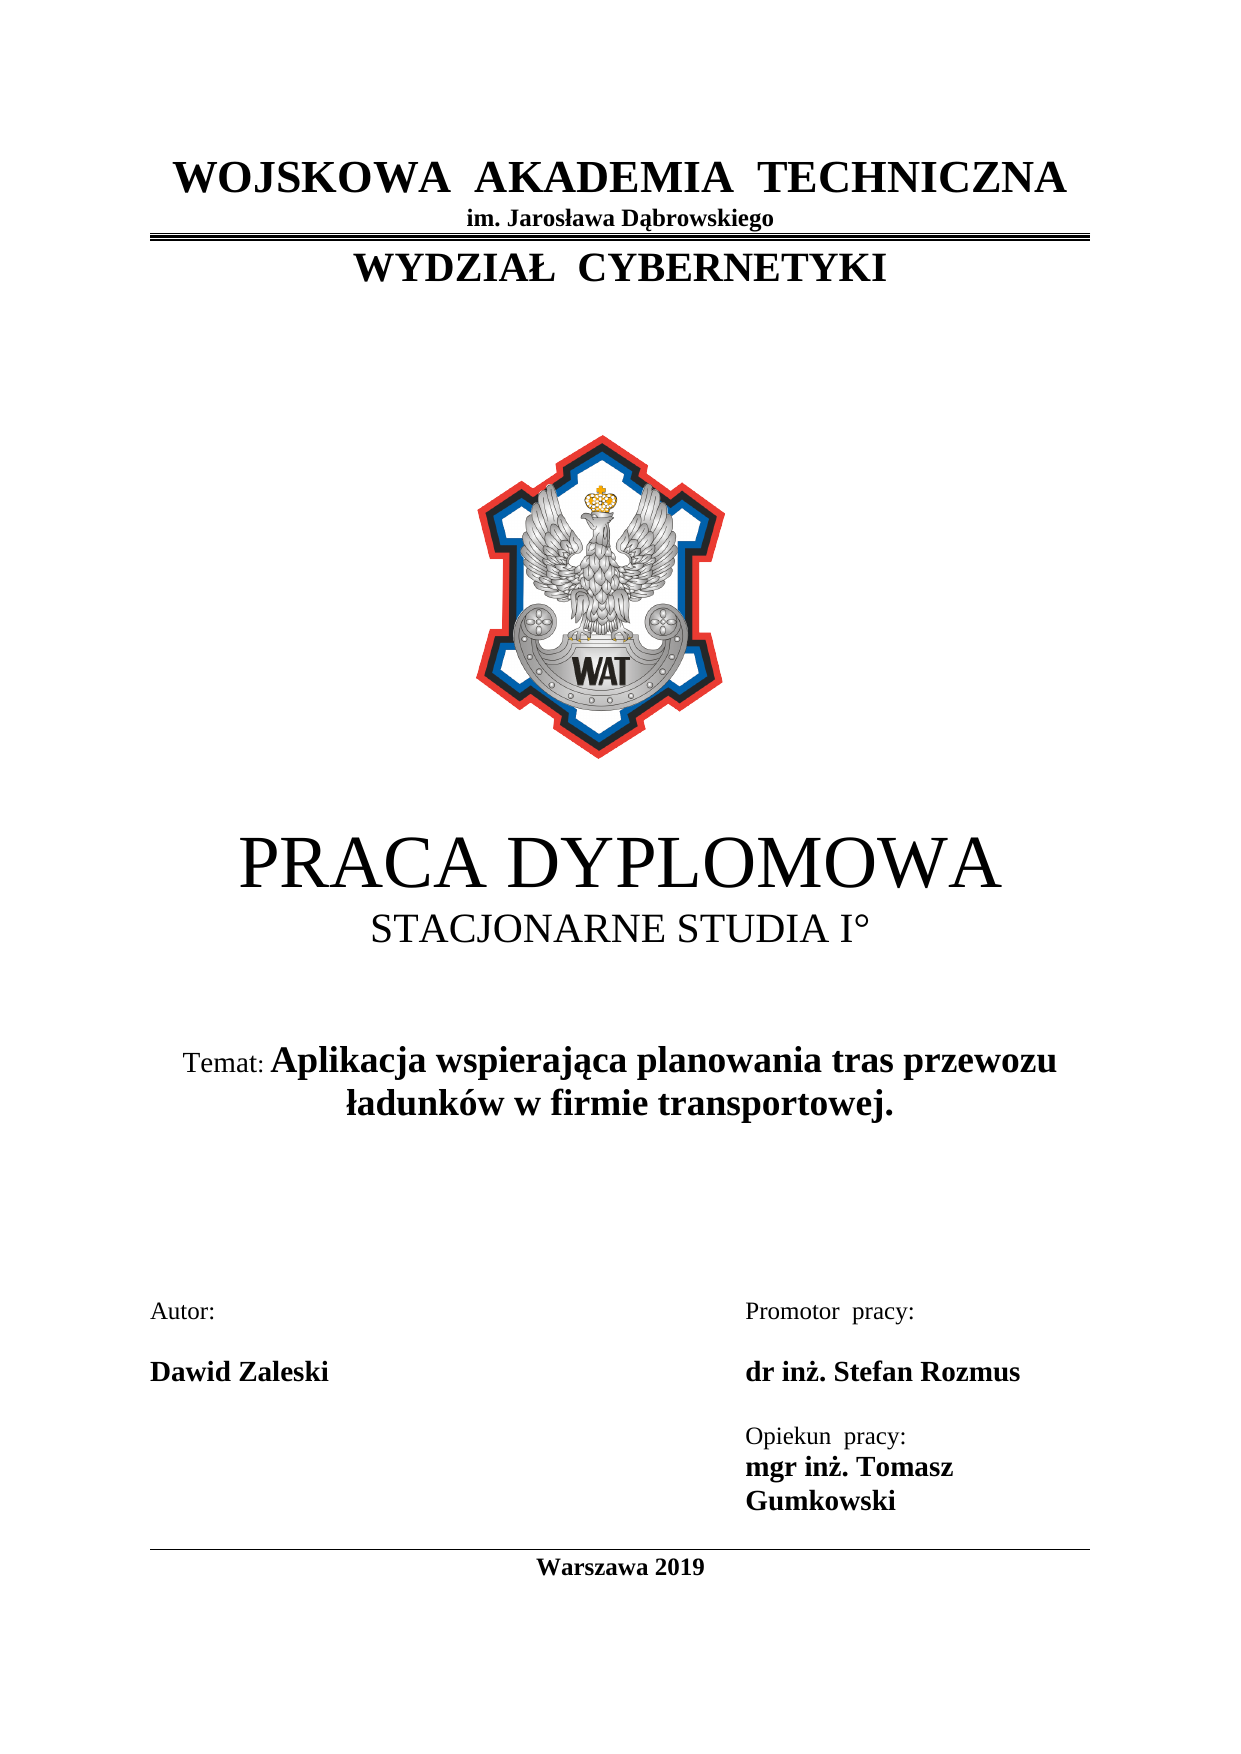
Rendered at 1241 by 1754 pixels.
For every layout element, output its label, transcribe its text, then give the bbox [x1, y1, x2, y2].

subtitle WYDZIAŁ CYBERNETYKI [150, 241, 1090, 291]
title WOJSKOWA AKADEMIA TECHNICZNA [150, 150, 1090, 203]
table_header Autor: [143, 1296, 738, 1354]
text Temat: Aplikacja wspierająca planowania tras przewozu ładunków w firmie transportowej. [150, 1037, 1090, 1124]
table_cell dr inż. Stefan Rozmus Opiekun pracy: mgr inż. Tomasz Gumkowski [738, 1354, 1088, 1520]
subtitle PRACA DYPLOMOWA [150, 817, 1090, 903]
text Warszawa 2019 [150, 1550, 1090, 1581]
table_cell Dawid Zaleski [143, 1354, 738, 1520]
table_header Promotor pracy: [738, 1296, 1088, 1354]
text im. Jarosława Dąbrowskiego [150, 203, 1090, 233]
subtitle STACJONARNE STUDIA I° [150, 903, 1090, 951]
